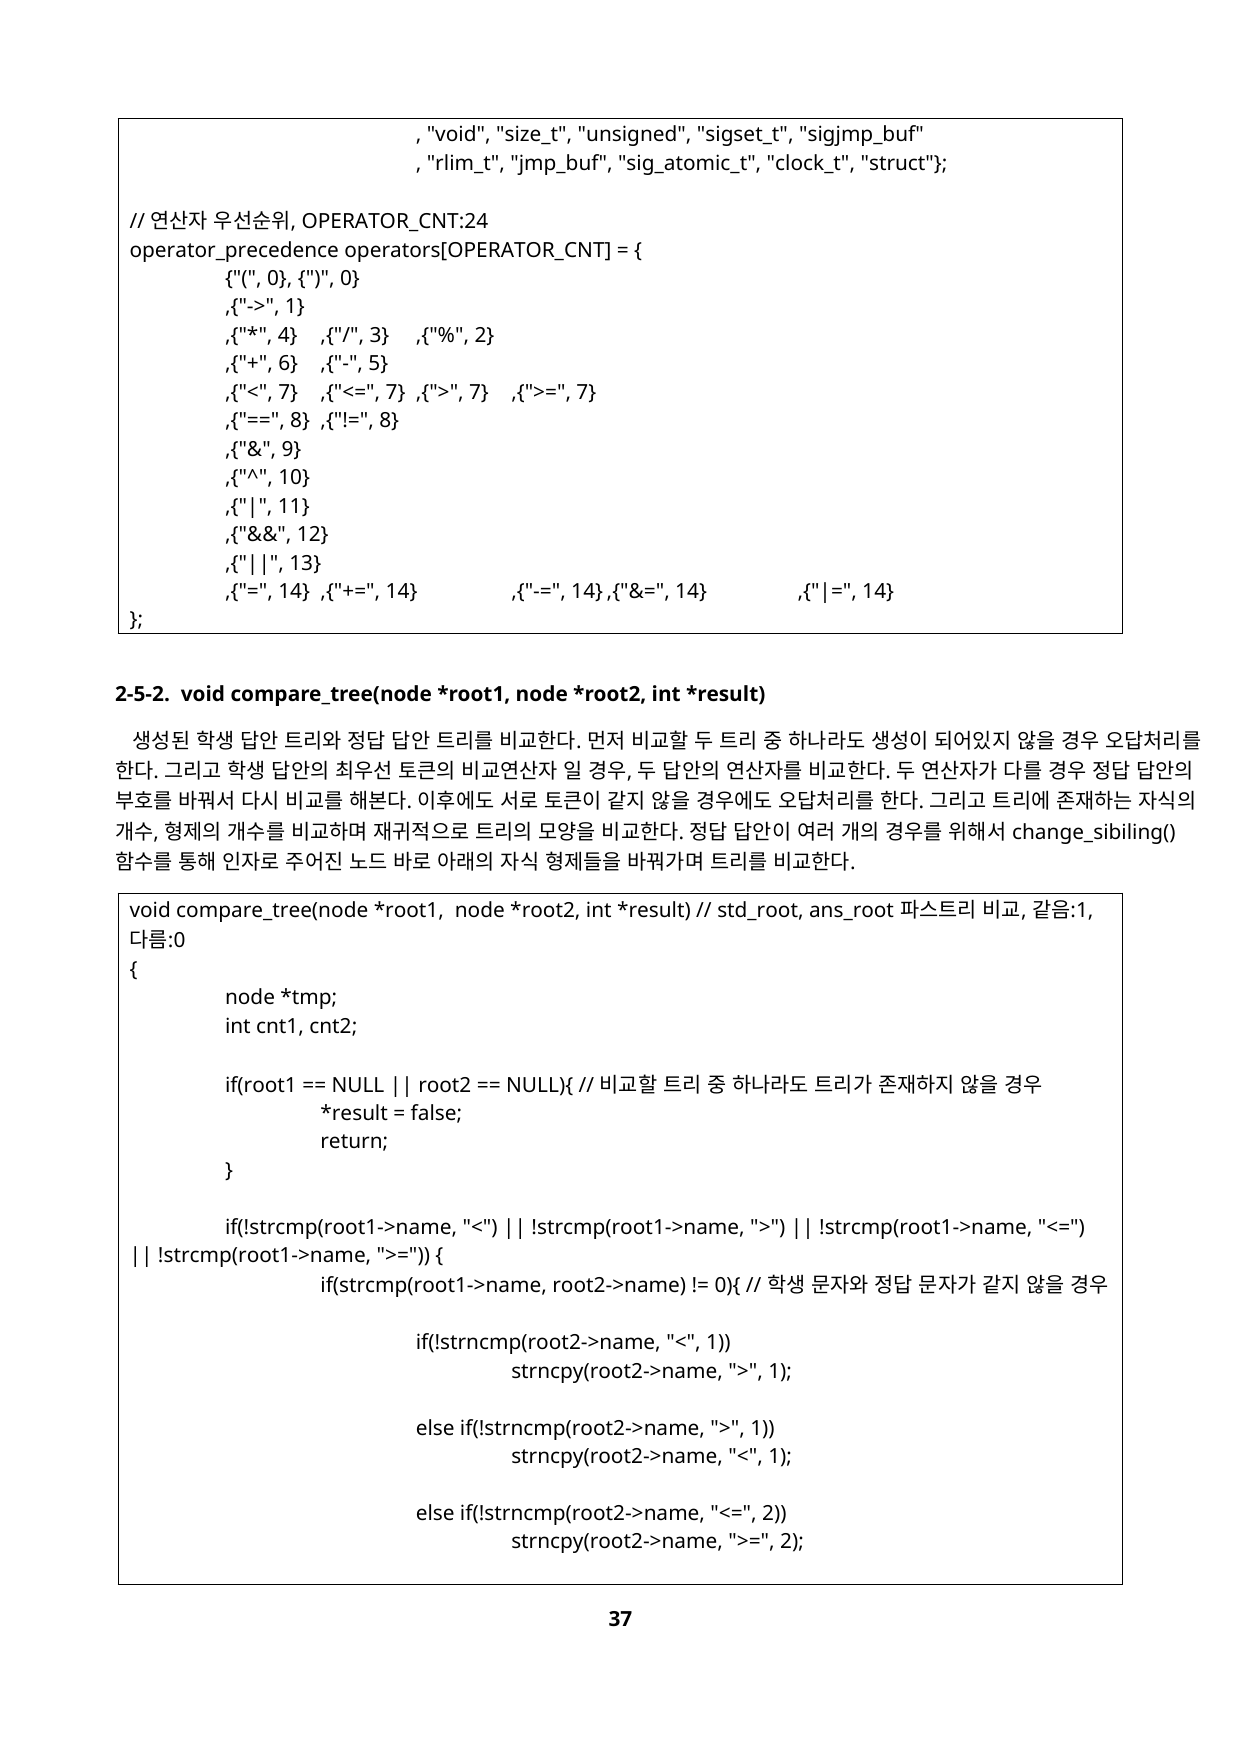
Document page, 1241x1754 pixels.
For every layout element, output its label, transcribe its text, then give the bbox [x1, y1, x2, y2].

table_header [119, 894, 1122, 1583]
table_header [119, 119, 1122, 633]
list 생성된 학생 답안 트리와 정답 답안 트리를 비교한다. 먼저 비교할 두 트리 중 하나라도 생성이 되어있지 않을 경우 오답처리를 한다. 그리고 학생 답안의 최우선 토큰의 비교연산자 일 경우, 두 답안의 연산자를 비교한다. 두 연산자가 다를 경우 정답 답안의 부호를 바꿔서 다시 비교를 해본다. 이후에도 서로 토큰이 같지 않을 경우에도 오답처리를 한다. 그리고 트리에 존재하는 자식의 개수, 형제의 개수를 비교하며 재귀적으로 트리의 모양을 비교한다. 정답 답안이 여러 개의 경우를 위해서 change_sibiling()함수를 통해 인자로 주어진 노드 바로 아래의 자식 형제들을 바꿔가며 트리를 비교한다. [115, 724, 1209, 876]
list 2-5-2. void compare_tree(node *root1, node *root2, int *result) [69, 679, 1209, 707]
